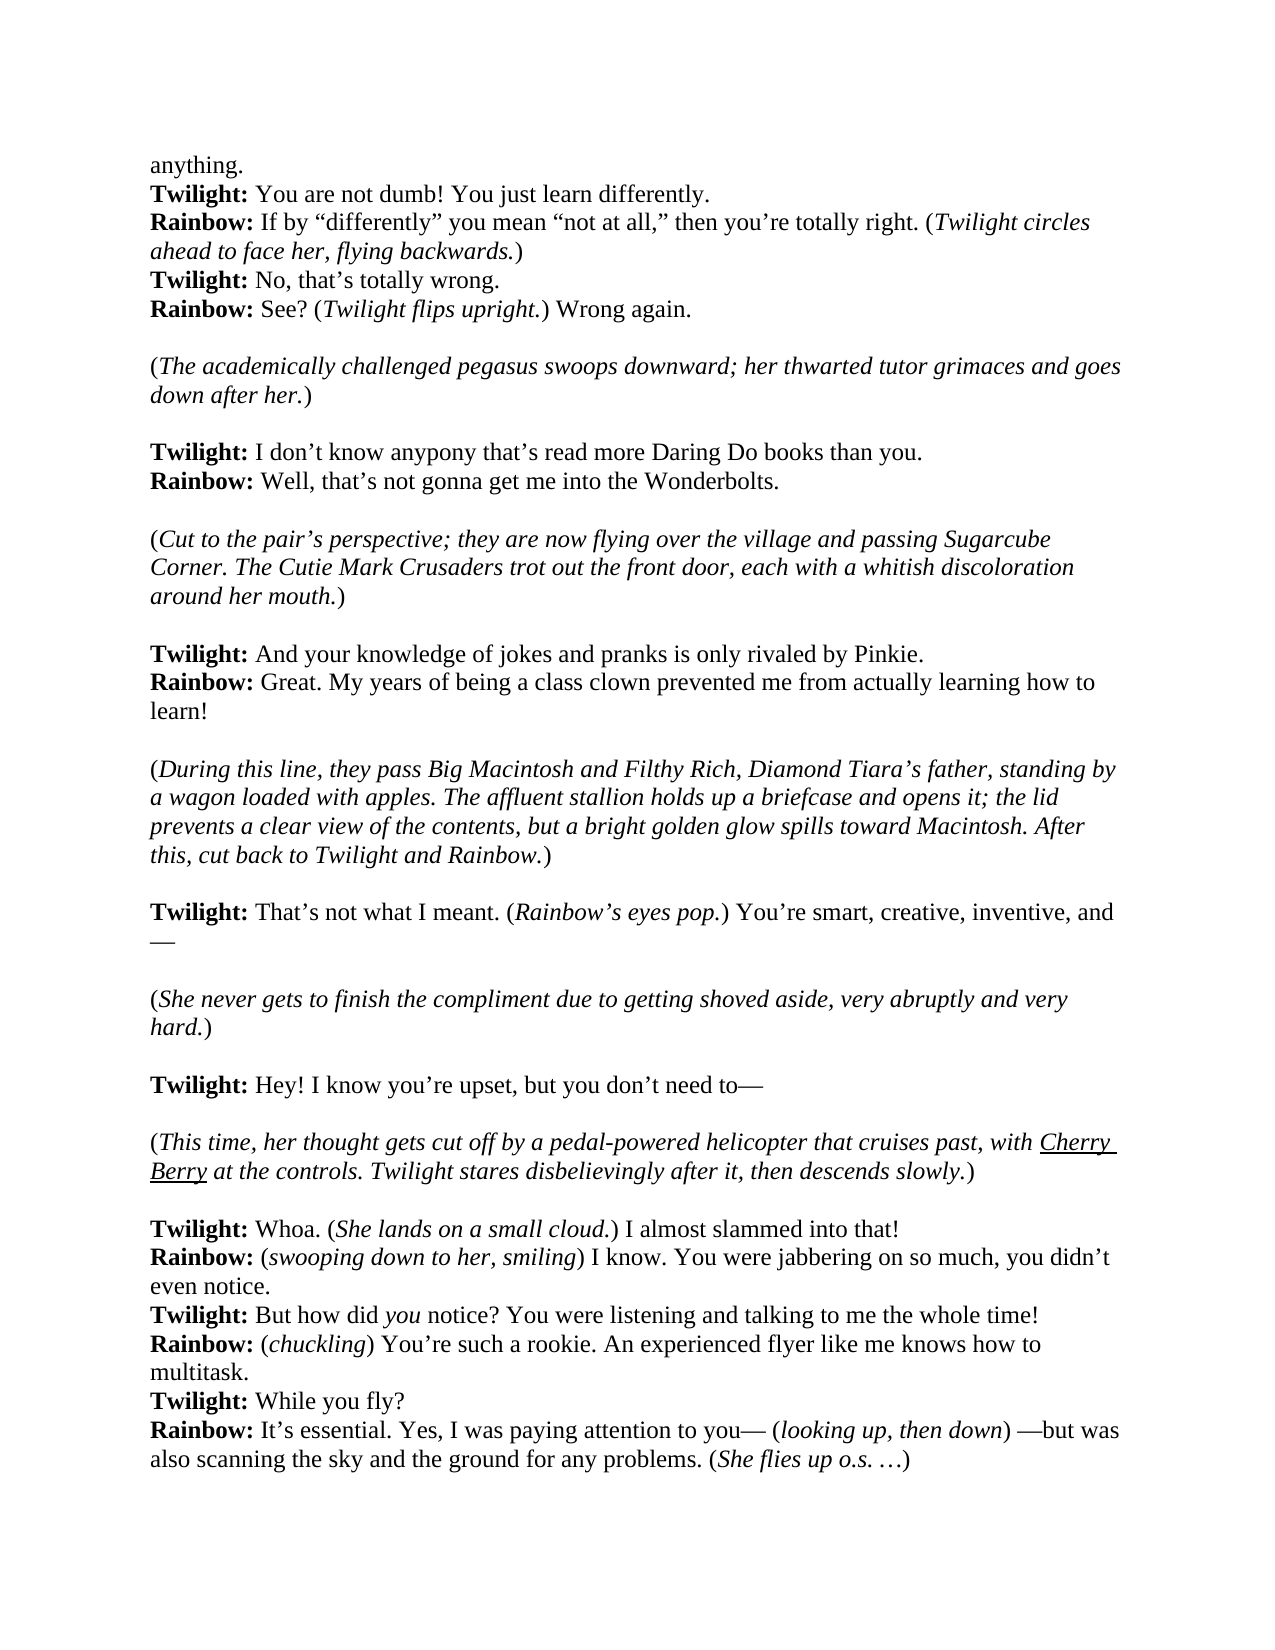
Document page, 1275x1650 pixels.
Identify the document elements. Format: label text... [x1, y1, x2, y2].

text Twilight: And your knowledge of jokes and pranks is only rivaled by Pinkie. [150, 639, 1125, 667]
text Twilight: You are not dumb! You just learn differently. [150, 179, 1125, 207]
text Twilight: No, that’s totally wrong. [150, 265, 1125, 294]
text (The academically challenged pegasus swoops downward; her thwarted tutor grimaces and goes down after her.) [150, 351, 1125, 409]
text Rainbow: Well, that’s not gonna get me into the Wonderbolts. [150, 466, 1125, 495]
text (During this line, they pass Big Macintosh and Filthy Rich, Diamond Tiara’s father, standing by a wagon loaded with apples. The affluent stallion holds up a briefcase and opens it; the lid prevents a clear view of the contents, but a bright golden glow spills toward Macintosh. After this, cut back to Twilight and Rainbow.) [150, 754, 1125, 869]
text Twilight: Hey! I know you’re upset, but you don’t need to— [150, 1070, 1125, 1099]
text (She never gets to finish the compliment due to getting shoved aside, very abruptly and very hard.) [150, 984, 1125, 1041]
text Rainbow: (swooping down to her, smiling) I know. You were jabbering on so much, you didn’t even notice. [150, 1242, 1125, 1300]
text (This time, her thought gets cut off by a pedal-powered helicopter that cruises past, with Cherry Berry at the controls. Twilight stares disbelievingly after it, then descends slowly.) [150, 1127, 1125, 1185]
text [150, 150, 1125, 179]
text Twilight: While you fly? [150, 1386, 1125, 1415]
text Twilight: But how did you notice? You were listening and talking to me the whole time! [150, 1300, 1125, 1329]
text Rainbow: (chuckling) You’re such a rookie. An experienced flyer like me knows how to multitask. [150, 1329, 1125, 1386]
text Rainbow: It’s essential. Yes, I was paying attention to you— (looking up, then down) —but was also scanning the sky and the ground for any problems. (She flies up o.s. …) [150, 1415, 1125, 1472]
text Twilight: I don’t know anypony that’s read more Daring Do books than you. [150, 437, 1125, 466]
text Twilight: That’s not what I meant. (Rainbow’s eyes pop.) You’re smart, creative, inventive, and— [150, 897, 1125, 955]
text Rainbow: Great. My years of being a class clown prevented me from actually learning how to learn! [150, 667, 1125, 725]
text (Cut to the pair’s perspective; they are now flying over the village and passing Sugarcube Corner. The Cutie Mark Crusaders trot out the front door, each with a whitish discoloration around her mouth.) [150, 524, 1125, 610]
text Rainbow: If by “differently” you mean “not at all,” then you’re totally right. (Twilight circles ahead to face her, flying backwards.) [150, 207, 1125, 265]
text Rainbow: See? (Twilight flips upright.) Wrong again. [150, 294, 1125, 322]
text Twilight: Whoa. (She lands on a small cloud.) I almost slammed into that! [150, 1214, 1125, 1242]
